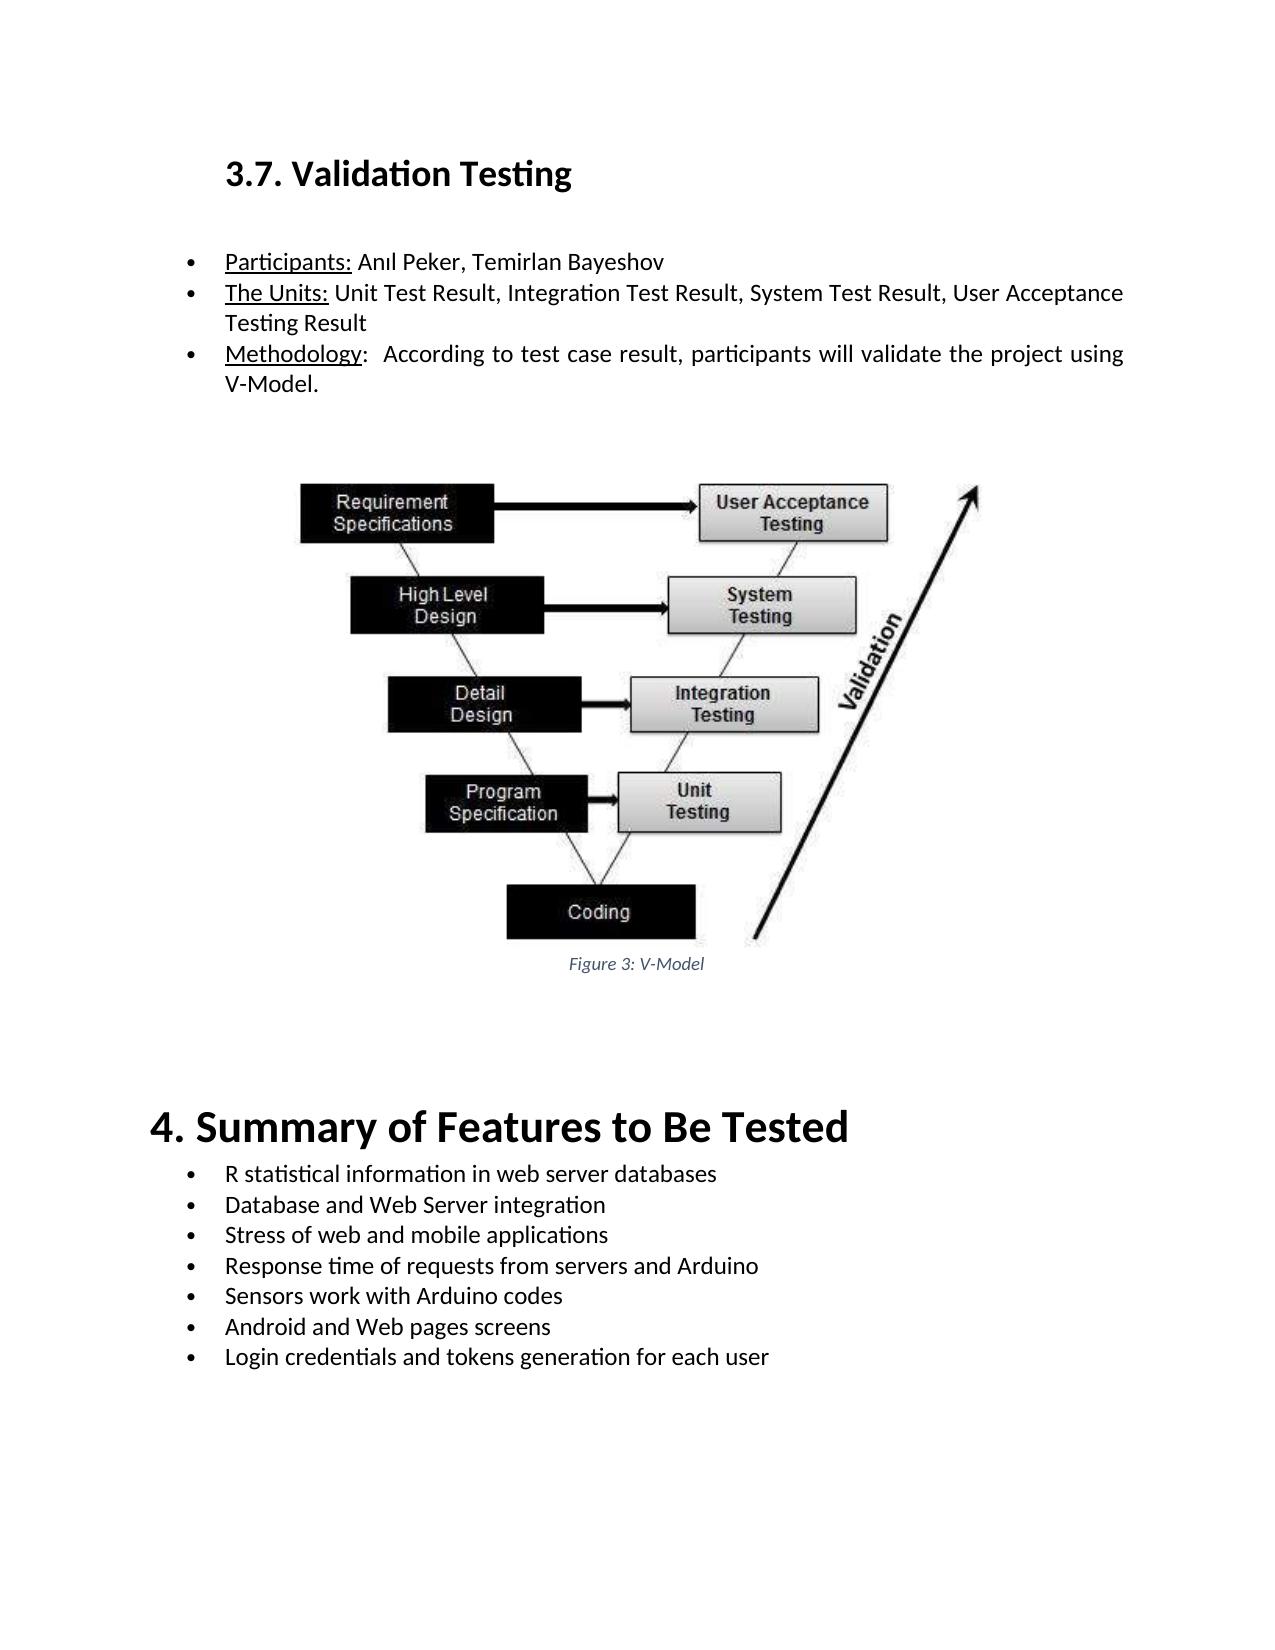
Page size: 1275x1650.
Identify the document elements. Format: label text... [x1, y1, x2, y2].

text Figure 3: V-Model [150, 952, 1125, 975]
list Sensors work with Arduino codes [187, 1280, 1125, 1311]
picture [282, 459, 993, 952]
subtitle 4. Summary of Features to Be Tested [150, 1098, 1125, 1154]
list Methodology: According to test case result, participants will validate the project using V-Model. [187, 338, 1125, 399]
list R statistical information in web server databases [187, 1158, 1125, 1189]
list Response time of requests from servers and Arduino [187, 1250, 1125, 1280]
list Login credentials and tokens generation for each user [187, 1341, 1125, 1372]
list Stress of web and mobile applications [187, 1219, 1125, 1250]
subtitle 3.7. Validation Testing [150, 150, 1125, 196]
list Database and Web Server integration [187, 1189, 1125, 1219]
list The Units: Unit Test Result, Integration Test Result, System Test Result, User Acceptance Testing Result [187, 277, 1125, 338]
list Android and Web pages screens [187, 1311, 1125, 1341]
list Participants: Anıl Peker, Temirlan Bayeshov [187, 246, 1125, 277]
